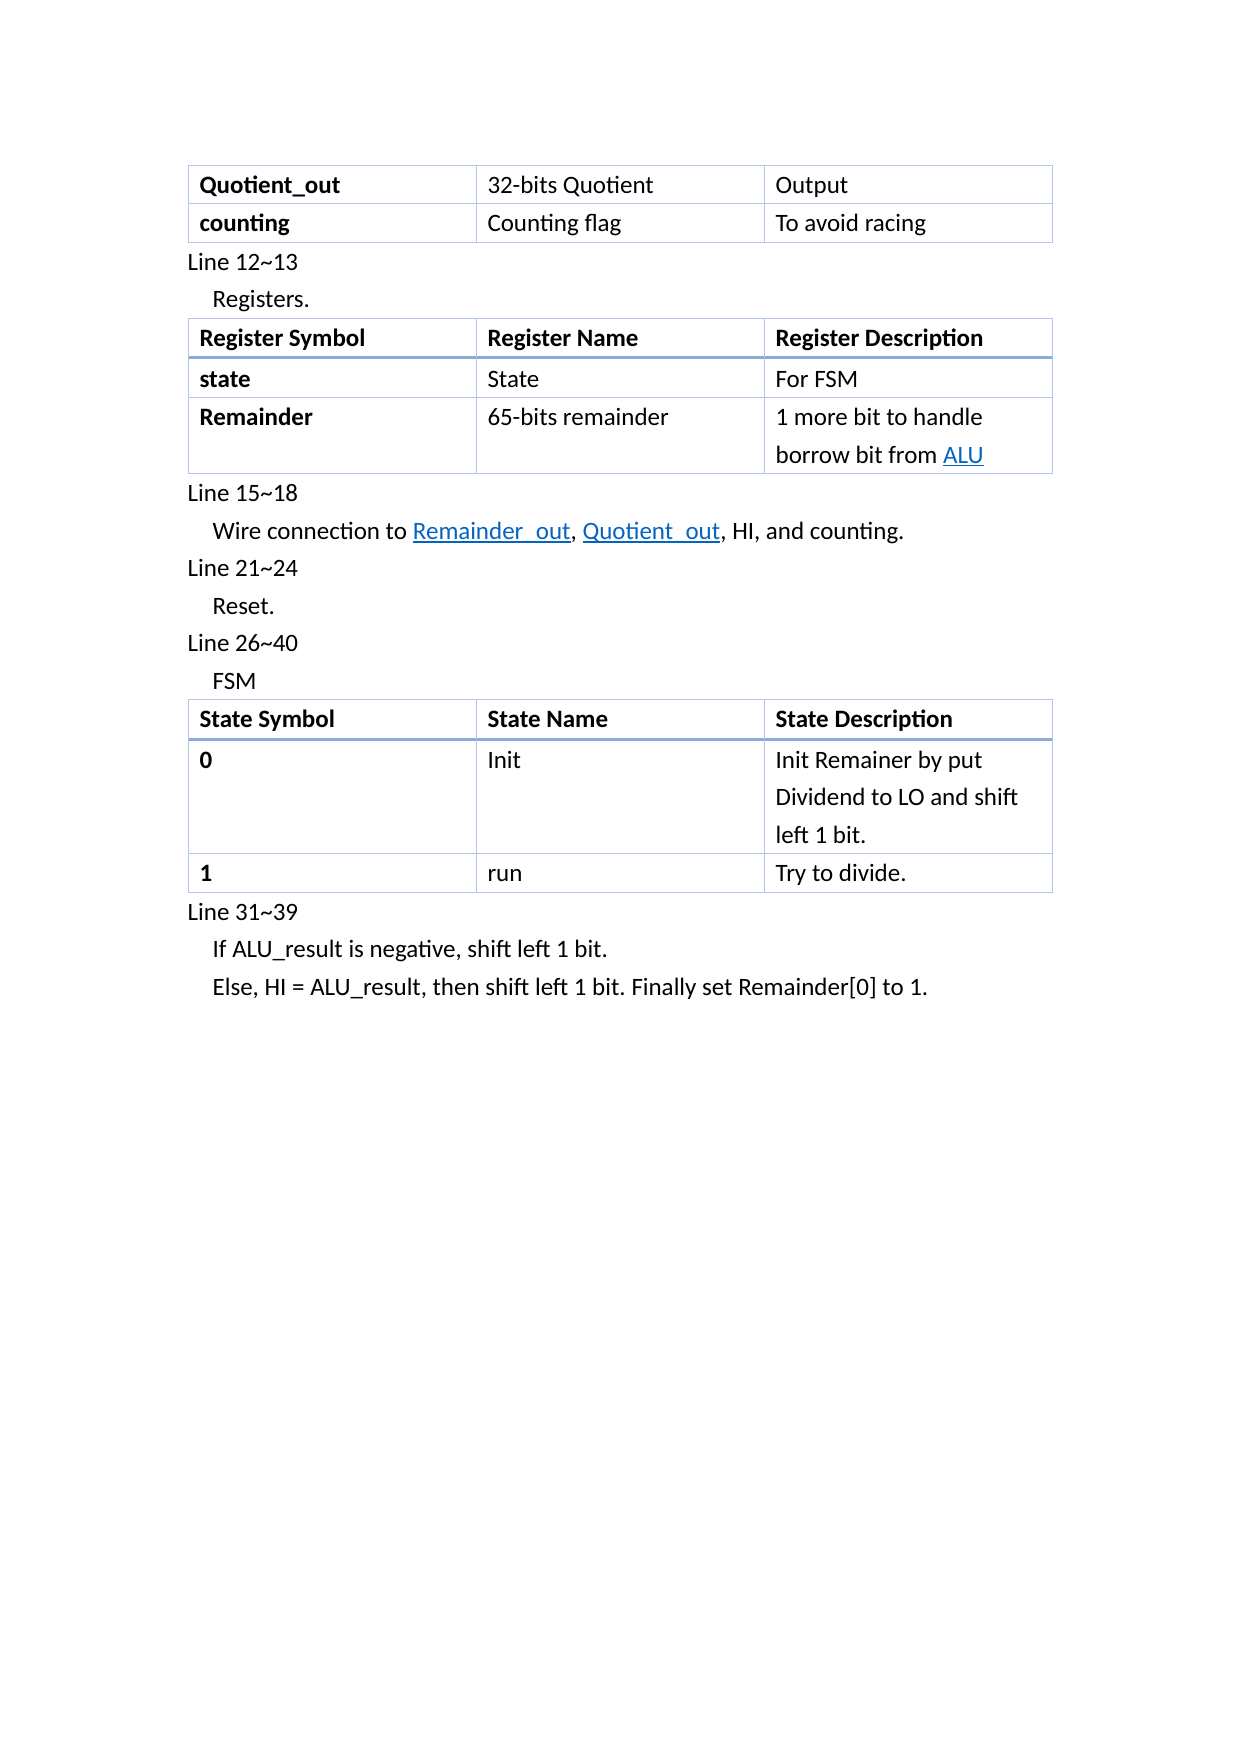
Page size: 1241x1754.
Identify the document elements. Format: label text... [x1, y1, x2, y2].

text Else, HI = ALU_result, then shift left 1 bit. Finally set Remainder[0] to 1. [212, 968, 1053, 1005]
table_cell 32-bits Quotient [477, 166, 764, 203]
table_cell To avoid racing [765, 204, 1052, 242]
table_cell Counting flag [477, 204, 764, 242]
table_header State Description [765, 700, 1052, 737]
text Line 15~18 [187, 474, 1053, 511]
table_cell 65-bits remainder [477, 398, 764, 473]
table_cell Try to divide. [765, 854, 1052, 892]
text Reset. [212, 586, 1053, 624]
table_cell For FSM [765, 359, 1052, 397]
table_cell Remainder [189, 398, 476, 473]
table_header Register Name [477, 319, 764, 356]
table_header Register Symbol [189, 319, 476, 356]
table_cell Init [477, 741, 764, 853]
table_header Register Description [765, 319, 1052, 356]
text Wire connection to Remainder_out, Quotient_out, HI, and counting. [212, 511, 1053, 549]
table_cell 0 [189, 741, 476, 853]
table_cell run [477, 854, 764, 892]
table_cell Quotient_out [189, 166, 476, 203]
text If ALU_result is negative, shift left 1 bit. [212, 930, 1053, 968]
text Line 26~40 [187, 624, 1053, 661]
text Line 31~39 [187, 893, 1053, 930]
table_cell Output [765, 166, 1052, 203]
text Registers. [212, 280, 1053, 318]
table_cell Init Remainer by put Dividend to LO and shift left 1 bit. [765, 741, 1052, 853]
table_header State Symbol [189, 700, 476, 737]
table_cell 1 more bit to handle borrow bit from ALU [765, 398, 1052, 473]
text FSM [212, 661, 1053, 699]
table_cell counting [189, 204, 476, 242]
table_cell state [189, 359, 476, 397]
text Line 21~24 [187, 549, 1053, 586]
table_cell State [477, 359, 764, 397]
text Line 12~13 [187, 243, 1053, 280]
table_cell 1 [189, 854, 476, 892]
table_header State Name [477, 700, 764, 737]
